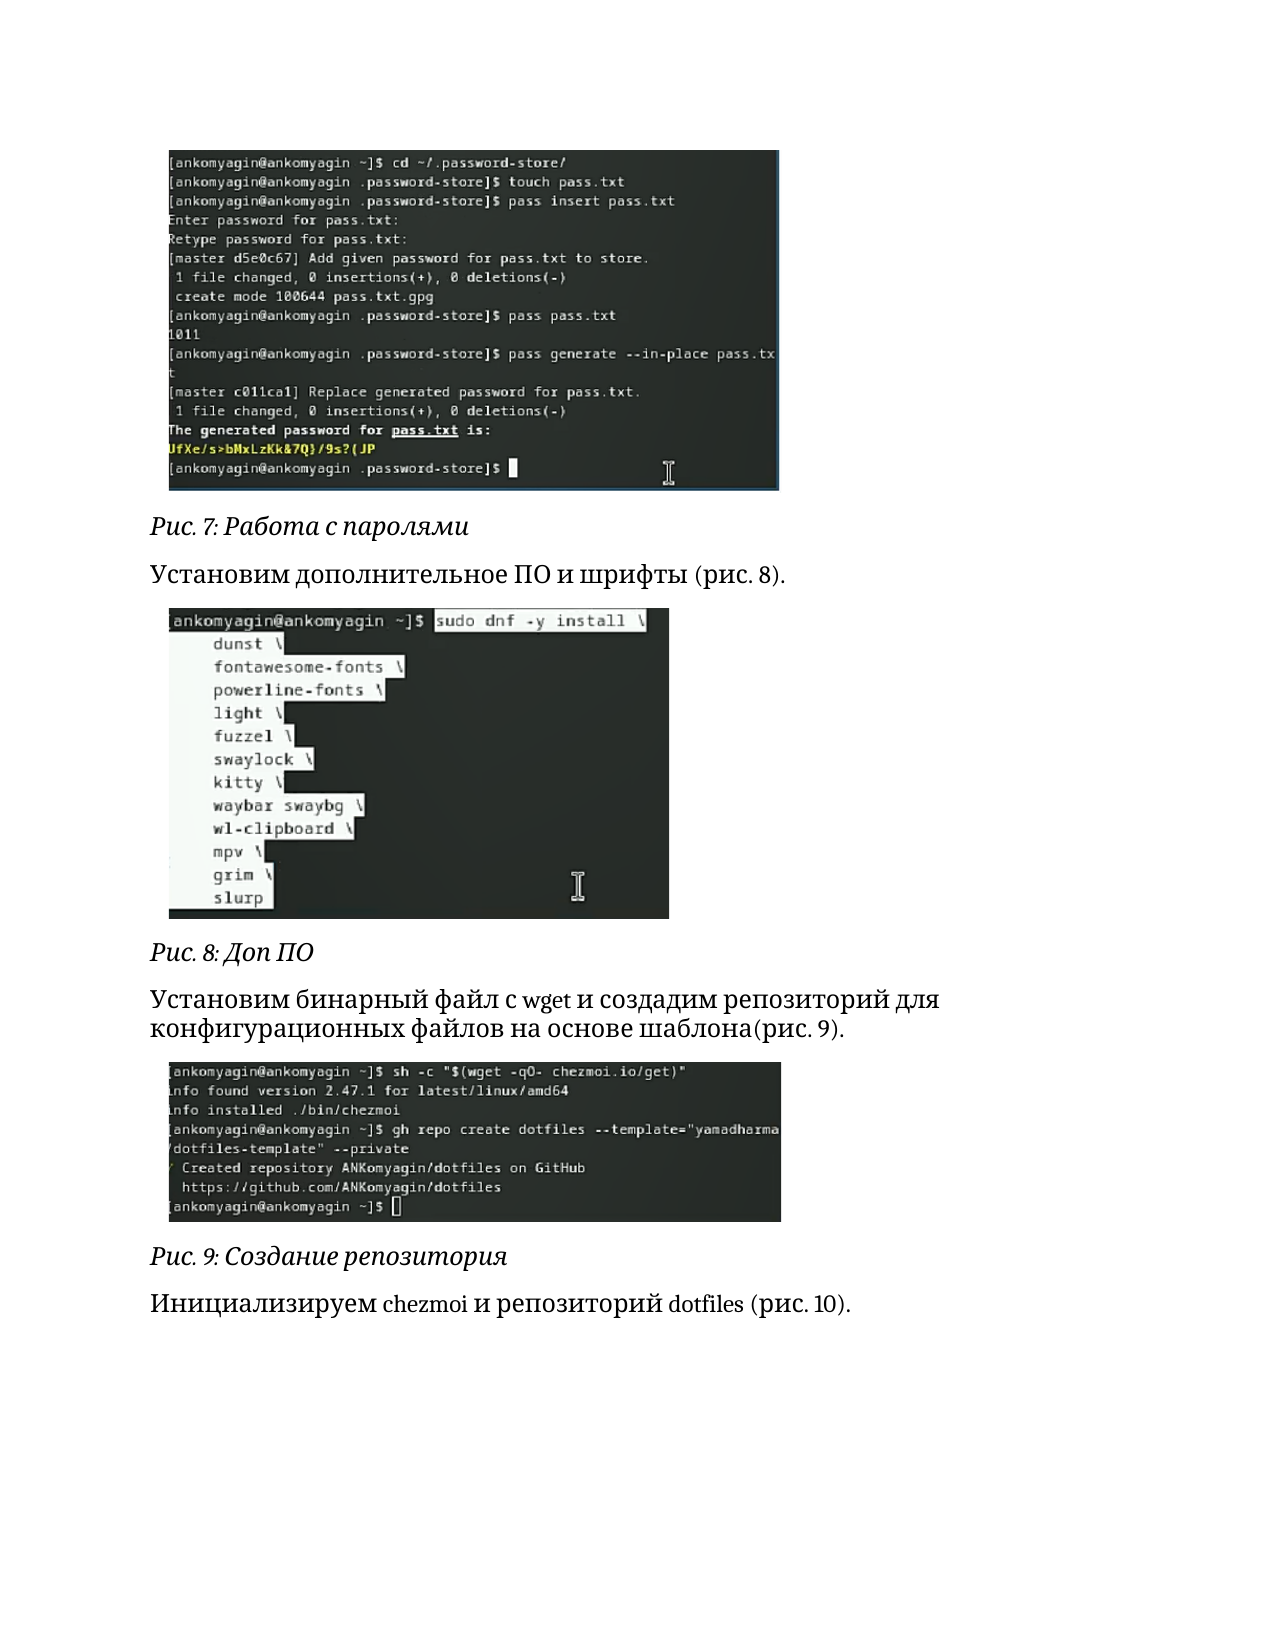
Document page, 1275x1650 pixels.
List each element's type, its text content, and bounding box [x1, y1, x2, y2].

picture [168, 608, 670, 919]
text Рис. 9: Создание репозитория [150, 1243, 1125, 1271]
text Инициализируем chezmoi и репозиторий dotfiles (рис. 10). [150, 1290, 1125, 1319]
picture [168, 1062, 782, 1222]
text Установим бинарный файл с wget и создадим репозиторий для конфигурационных файлов на основе шаблона(рис. 9). [150, 986, 1125, 1044]
text Рис. 8: Доп ПО [150, 939, 1125, 968]
picture [168, 150, 782, 493]
text Рис. 7: Работа с паролями [150, 513, 1125, 542]
text Установим дополнительное ПО и шрифты (рис. 8). [150, 561, 1125, 589]
